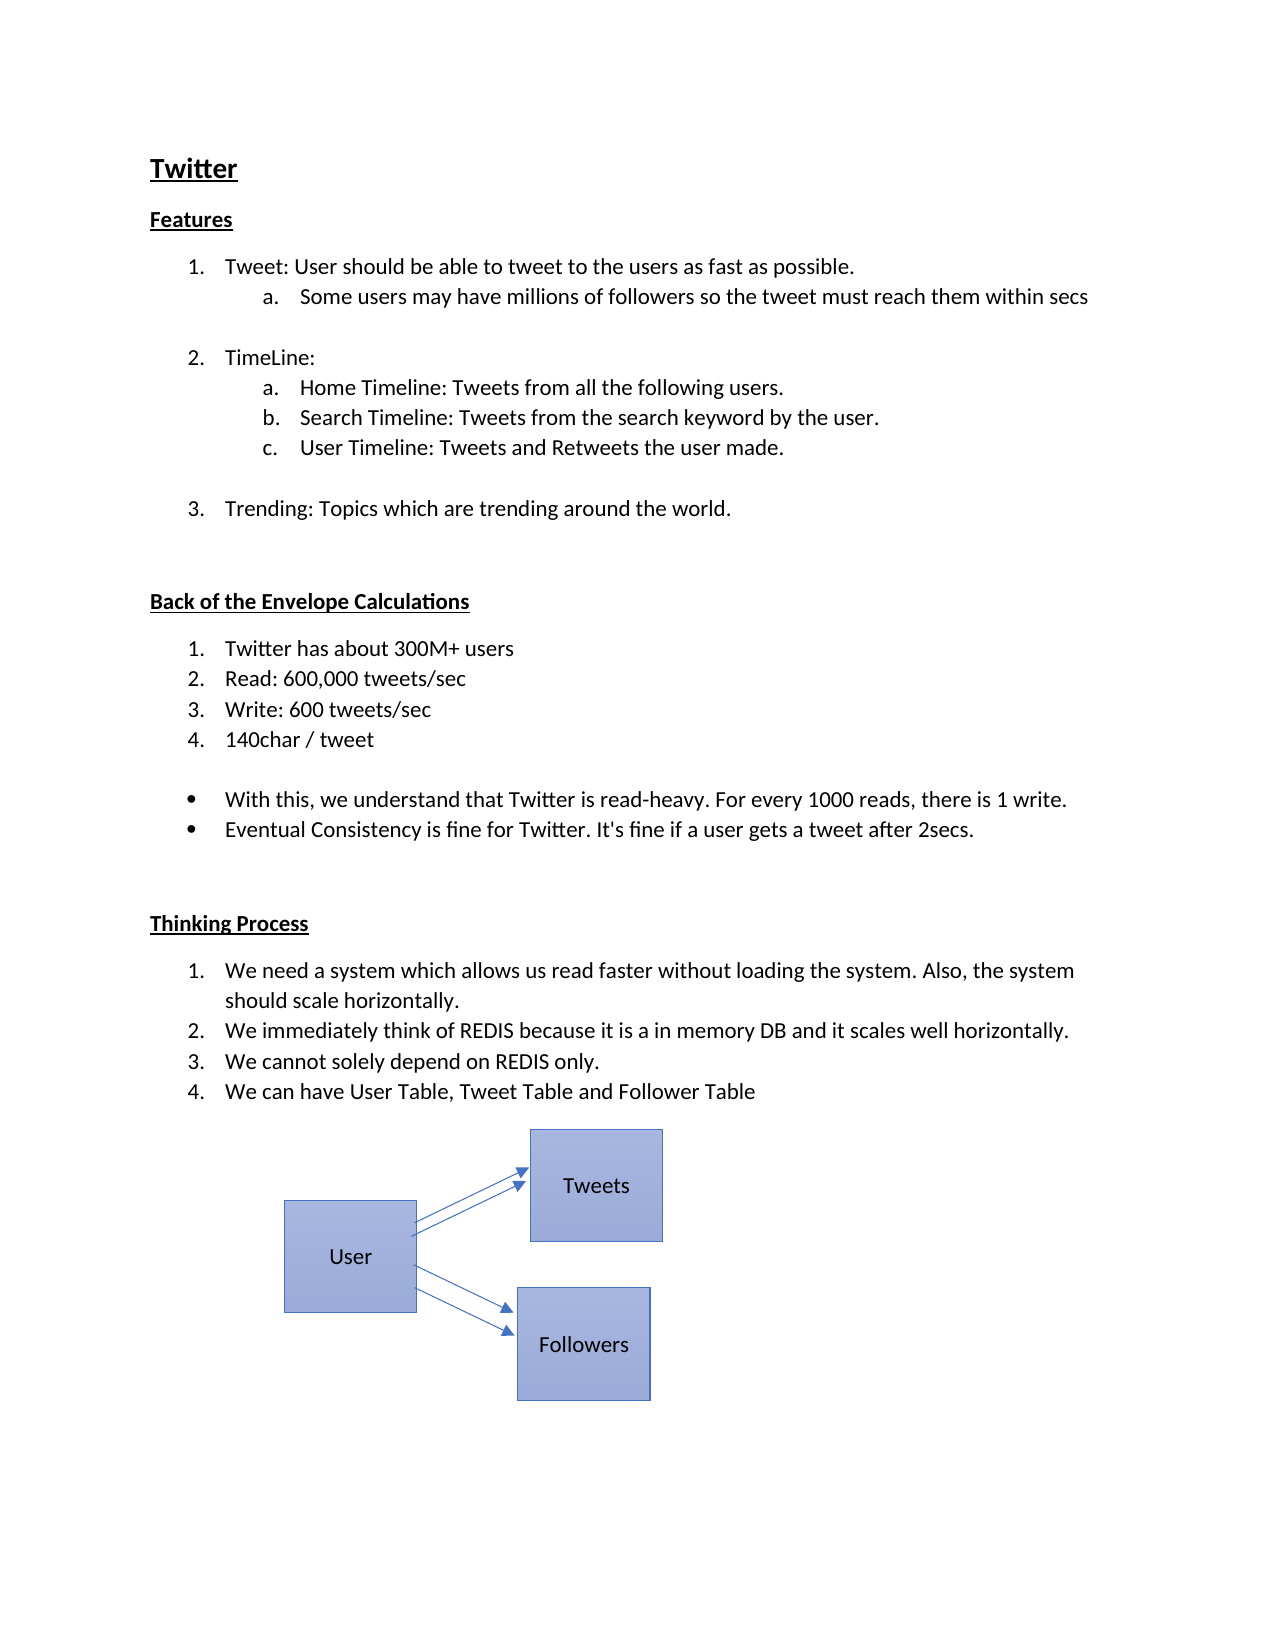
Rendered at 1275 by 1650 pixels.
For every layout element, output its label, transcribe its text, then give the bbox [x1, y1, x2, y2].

text Thinking Process [150, 909, 1125, 937]
list Search Timeline: Tweets from the search keyword by the user. [262, 403, 1125, 431]
list Some users may have millions of followers so the tweet must reach them within secs [262, 282, 1125, 310]
list With this, we understand that Twitter is read-heavy. For every 1000 reads, there is 1 write. [187, 785, 1125, 813]
list Read: 600,000 tweets/sec [187, 664, 1125, 692]
text Twitter [150, 150, 1125, 186]
list Twitter has about 300M+ users [187, 634, 1125, 662]
list We need a system which allows us read faster without loading the system. Also, the system should scale horizontally. [187, 956, 1125, 1014]
text Back of the Envelope Calculations [150, 587, 1125, 615]
list 140char / tweet [187, 725, 1125, 753]
list We can have User Table, Tweet Table and Follower Table [187, 1077, 1125, 1105]
list We immediately think of REDIS because it is a in memory DB and it scales well horizontally. [187, 1017, 1125, 1044]
list Tweet: User should be able to tweet to the users as fast as possible. [187, 252, 1125, 280]
list Eventual Consistency is fine for Twitter. It's fine if a user gets a tweet after 2secs. [187, 816, 1125, 843]
list We cannot solely depend on REDIS only. [187, 1047, 1125, 1075]
list Trending: Topics which are trending around the world. [187, 494, 1125, 522]
list TimeLine: [187, 343, 1125, 371]
list Write: 600 tweets/sec [187, 695, 1125, 723]
list User Timeline: Tweets and Retweets the user made. [262, 433, 1125, 461]
text Features [150, 205, 1125, 233]
list Home Timeline: Tweets from all the following users. [262, 373, 1125, 401]
